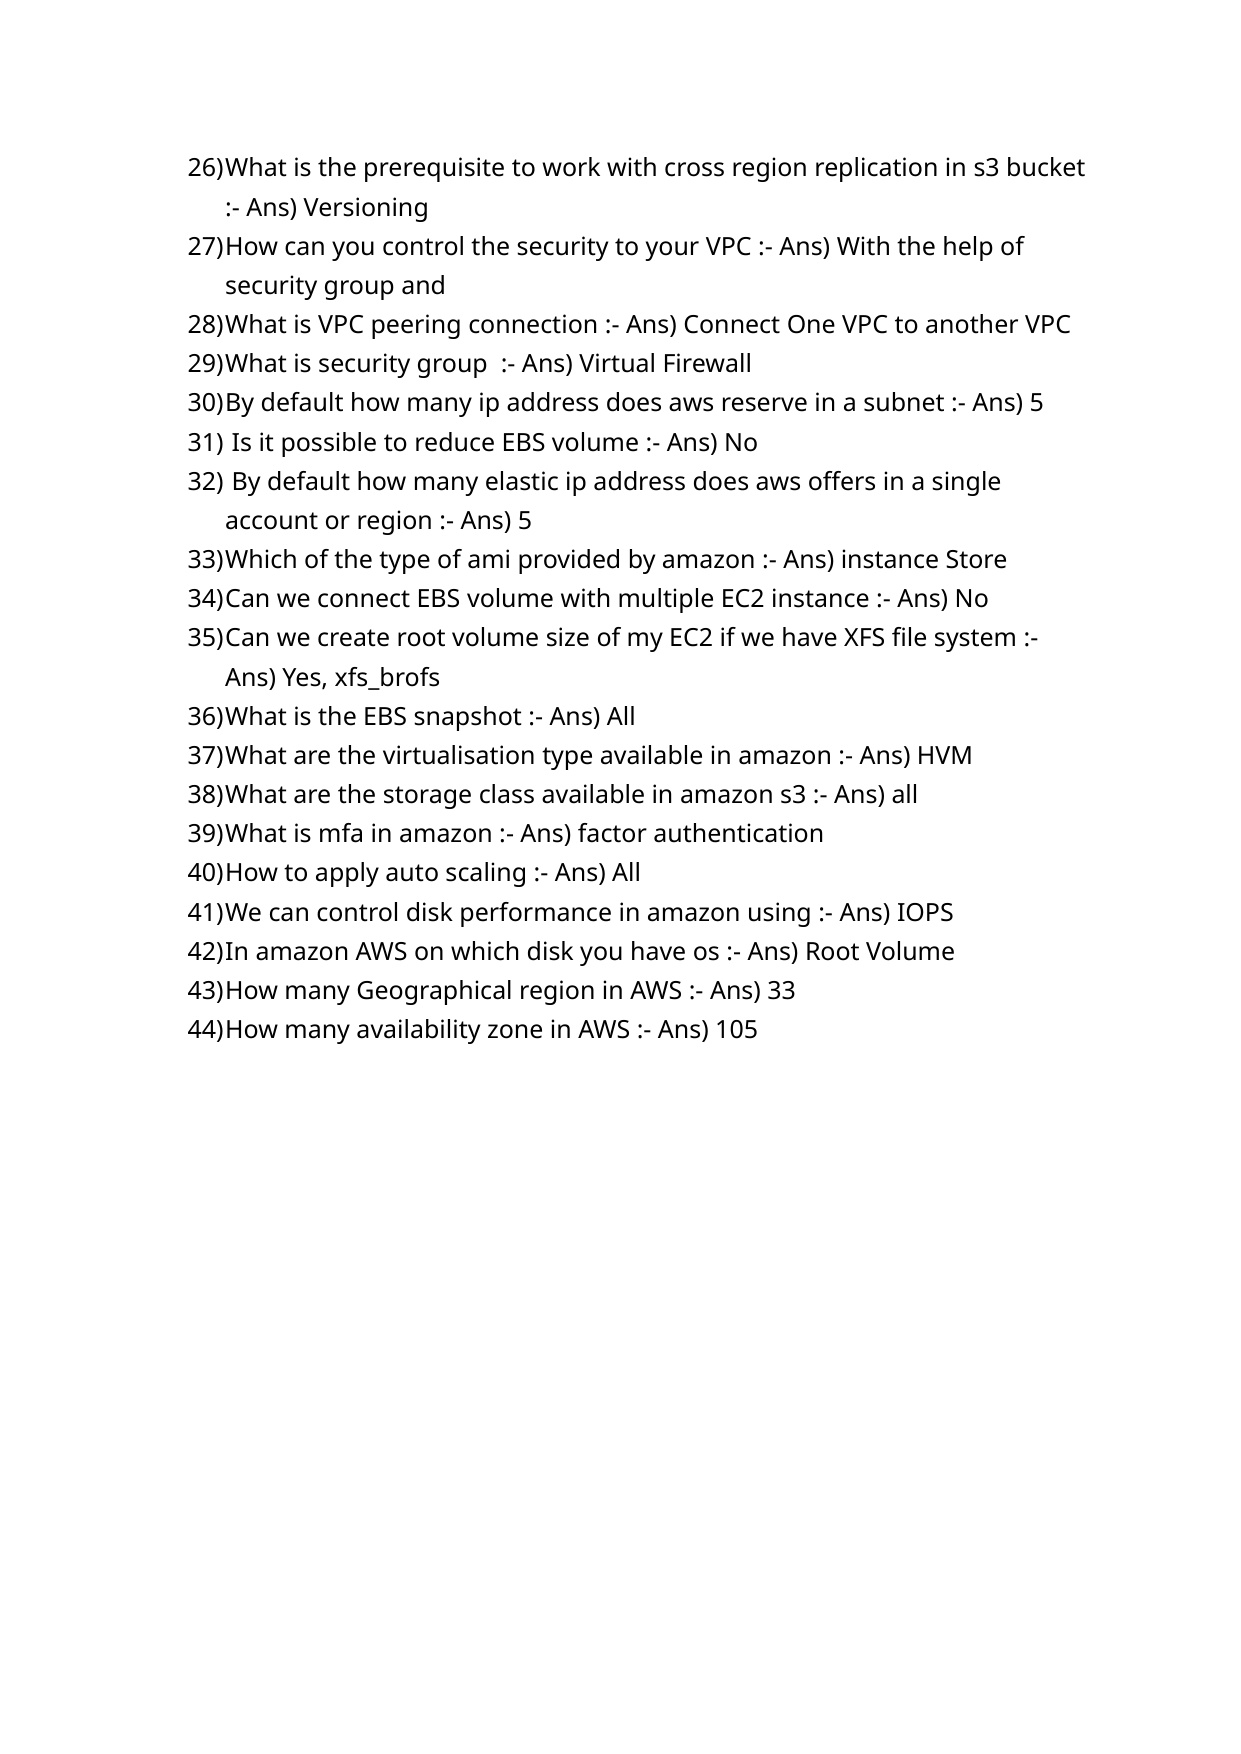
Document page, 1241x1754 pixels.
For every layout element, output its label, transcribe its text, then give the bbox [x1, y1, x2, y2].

list What is VPC peering connection :- Ans) Connect One VPC to another VPC [187, 307, 1090, 341]
list Can we create root volume size of my EC2 if we have XFS file system :- Ans) Yes, xfs_brofs [187, 620, 1090, 693]
list What is the EBS snapshot :- Ans) All [187, 698, 1090, 732]
list What is security group :- Ans) Virtual Firewall [187, 346, 1090, 380]
list We can control disk performance in amazon using :- Ans) IOPS [187, 894, 1090, 928]
list Which of the type of ami provided by amazon :- Ans) instance Store [187, 542, 1090, 576]
list How can you control the security to your VPC :- Ans) With the help of security group and [187, 228, 1090, 302]
list What is mfa in amazon :- Ans) factor authentication [187, 816, 1090, 850]
list What is the prerequisite to work with cross region replication in s3 bucket :- Ans) Versioning [187, 150, 1090, 223]
list By default how many elastic ip address does aws offers in a single account or region :- Ans) 5 [187, 463, 1090, 537]
list Is it possible to reduce EBS volume :- Ans) No [187, 424, 1090, 458]
list How many Geographical region in AWS :- Ans) 33 [187, 972, 1090, 1007]
list In amazon AWS on which disk you have os :- Ans) Root Volume [187, 933, 1090, 967]
list What are the virtualisation type available in amazon :- Ans) HVM [187, 737, 1090, 772]
list What are the storage class available in amazon s3 :- Ans) all [187, 777, 1090, 811]
list By default how many ip address does aws reserve in a subnet :- Ans) 5 [187, 385, 1090, 419]
list Can we connect EBS volume with multiple EC2 instance :- Ans) No [187, 581, 1090, 615]
list How to apply auto scaling :- Ans) All [187, 855, 1090, 889]
list How many availability zone in AWS :- Ans) 105 [187, 1012, 1090, 1046]
